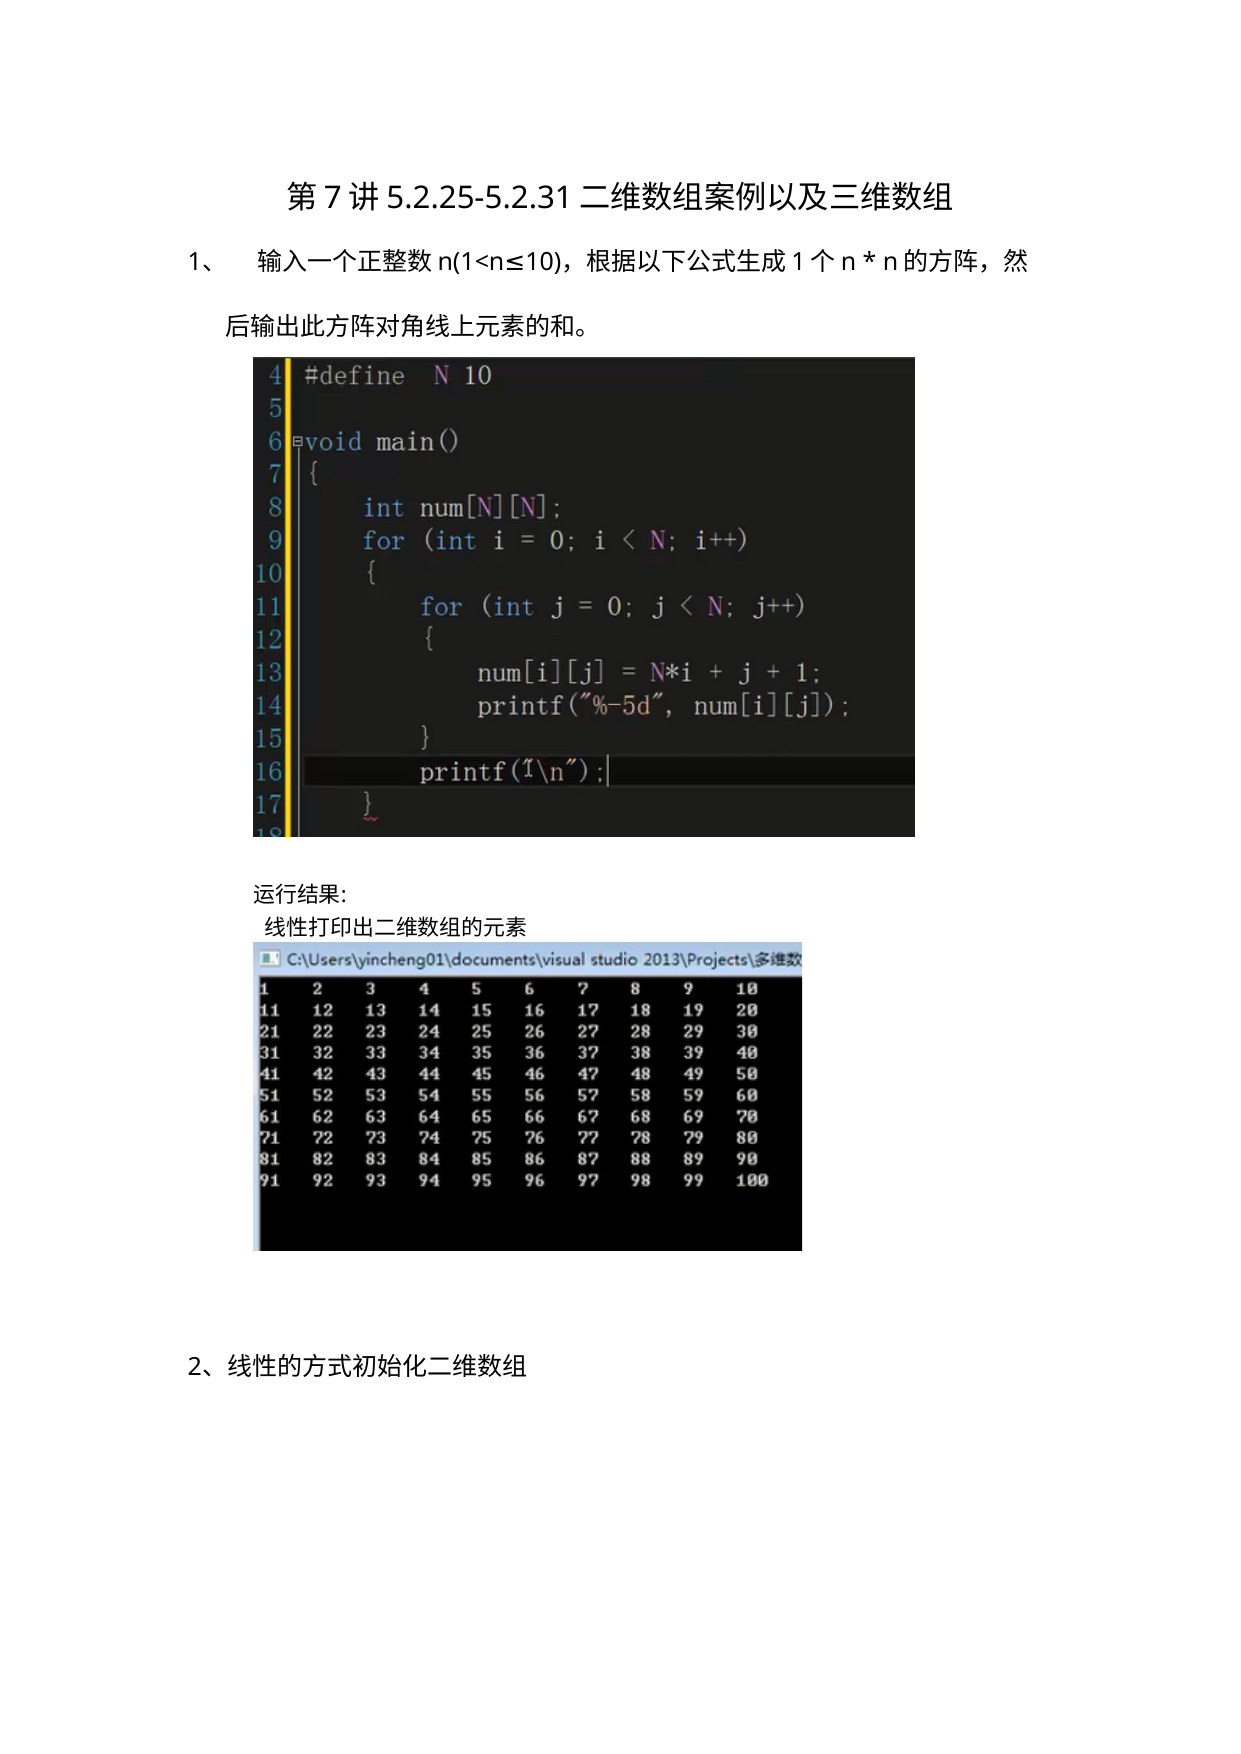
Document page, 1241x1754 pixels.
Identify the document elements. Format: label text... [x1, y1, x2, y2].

text 运行结果: [187, 877, 1053, 909]
text 线性打印出二维数组的元素 [187, 909, 1053, 942]
text 第7讲 5.2.25-5.2.31二维数组案例以及三维数组 [187, 162, 1053, 227]
picture [253, 942, 803, 1251]
list 输入一个正整数n(1<n≤10)，根据以下公式生成1个n * n的方阵，然后输出此方阵对角线上元素的和。 [187, 227, 1053, 357]
text 2、线性的方式初始化二维数组 [187, 1332, 1053, 1397]
picture [253, 357, 915, 837]
